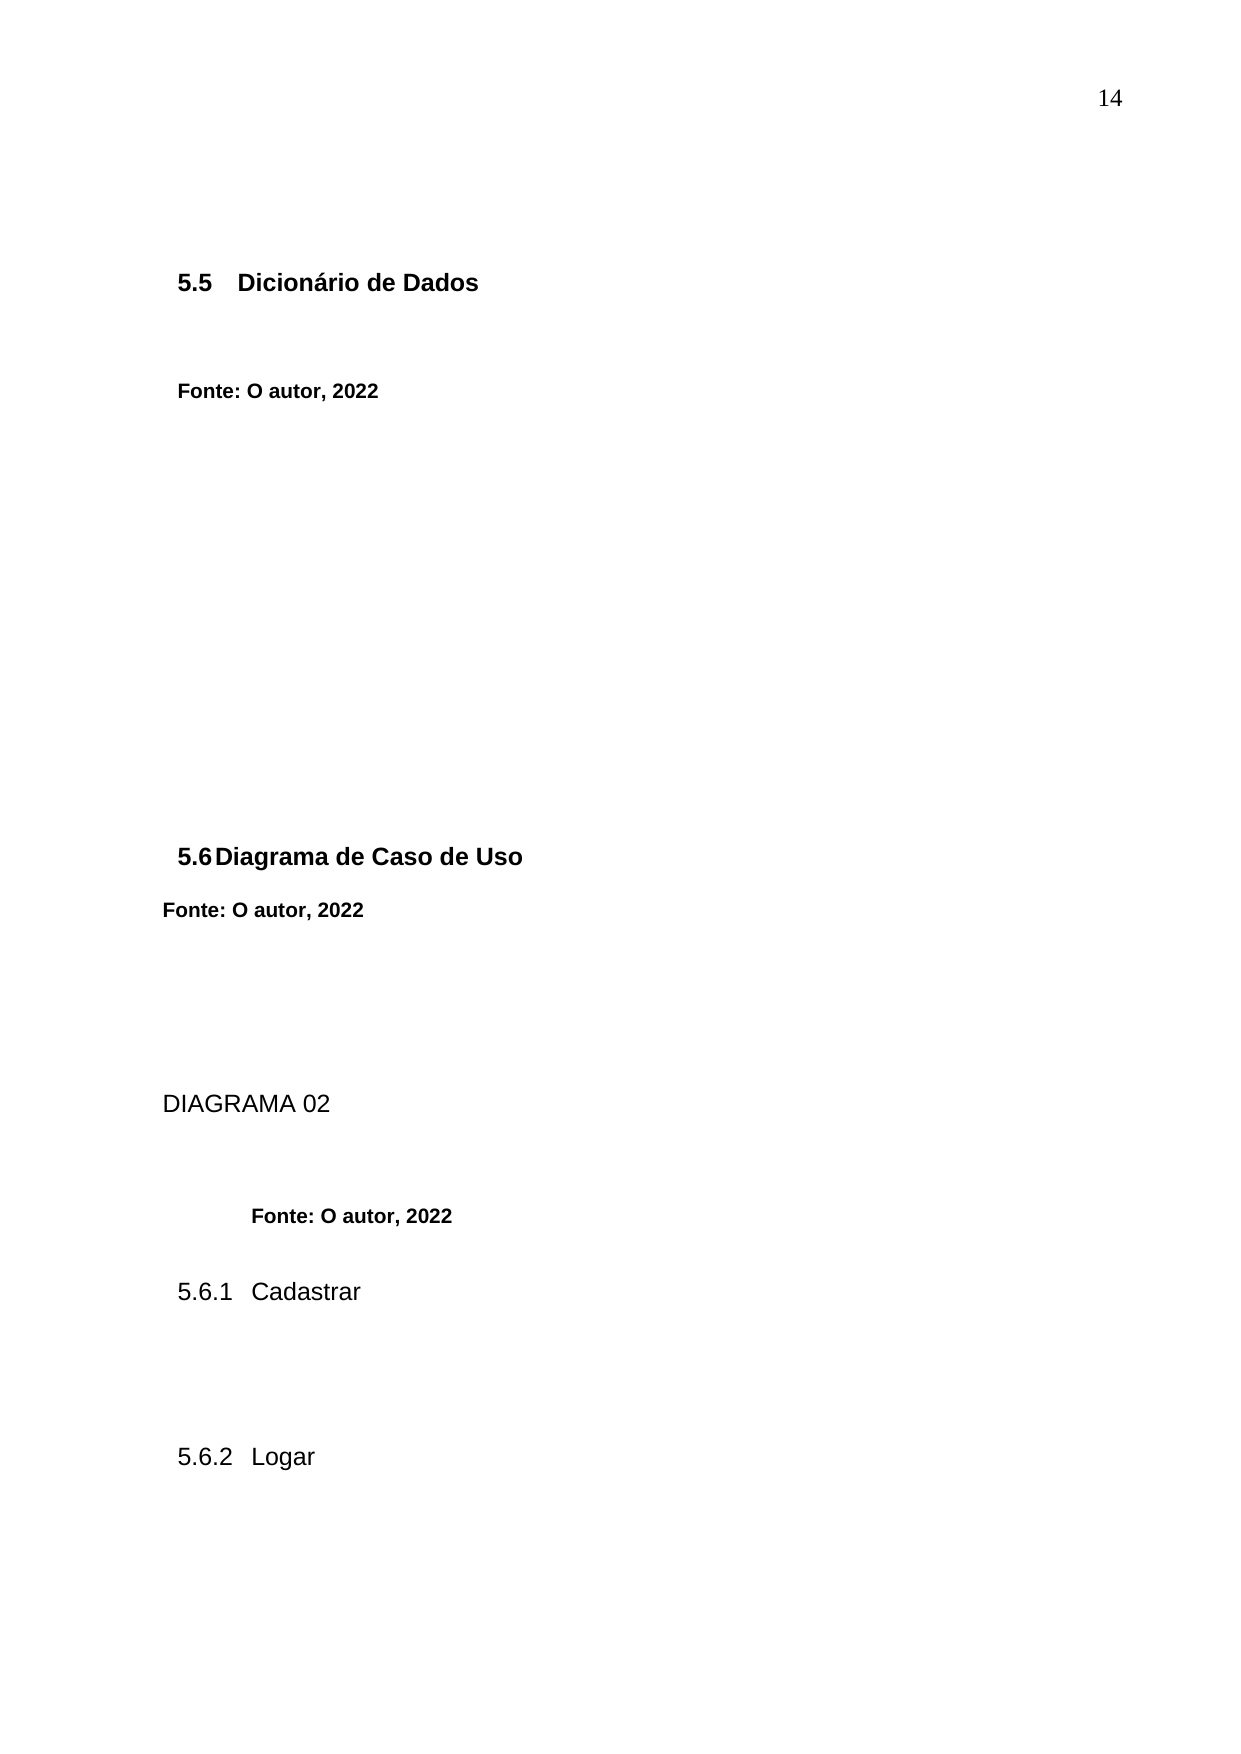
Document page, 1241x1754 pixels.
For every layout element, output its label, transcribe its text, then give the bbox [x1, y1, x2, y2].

subtitle Diagrama de Caso de Uso [177, 842, 1122, 871]
subtitle Cadastrar [177, 1277, 1122, 1306]
subtitle Logar [177, 1442, 1122, 1471]
subtitle Dicionário de Dados [177, 268, 1122, 296]
text DIAGRAMA 02 [162, 1089, 1122, 1118]
text Fonte: O autor, 2022 [162, 897, 1122, 921]
text Fonte: O autor, 2022 [177, 1204, 1122, 1228]
text Fonte: O autor, 2022 [177, 379, 1122, 403]
